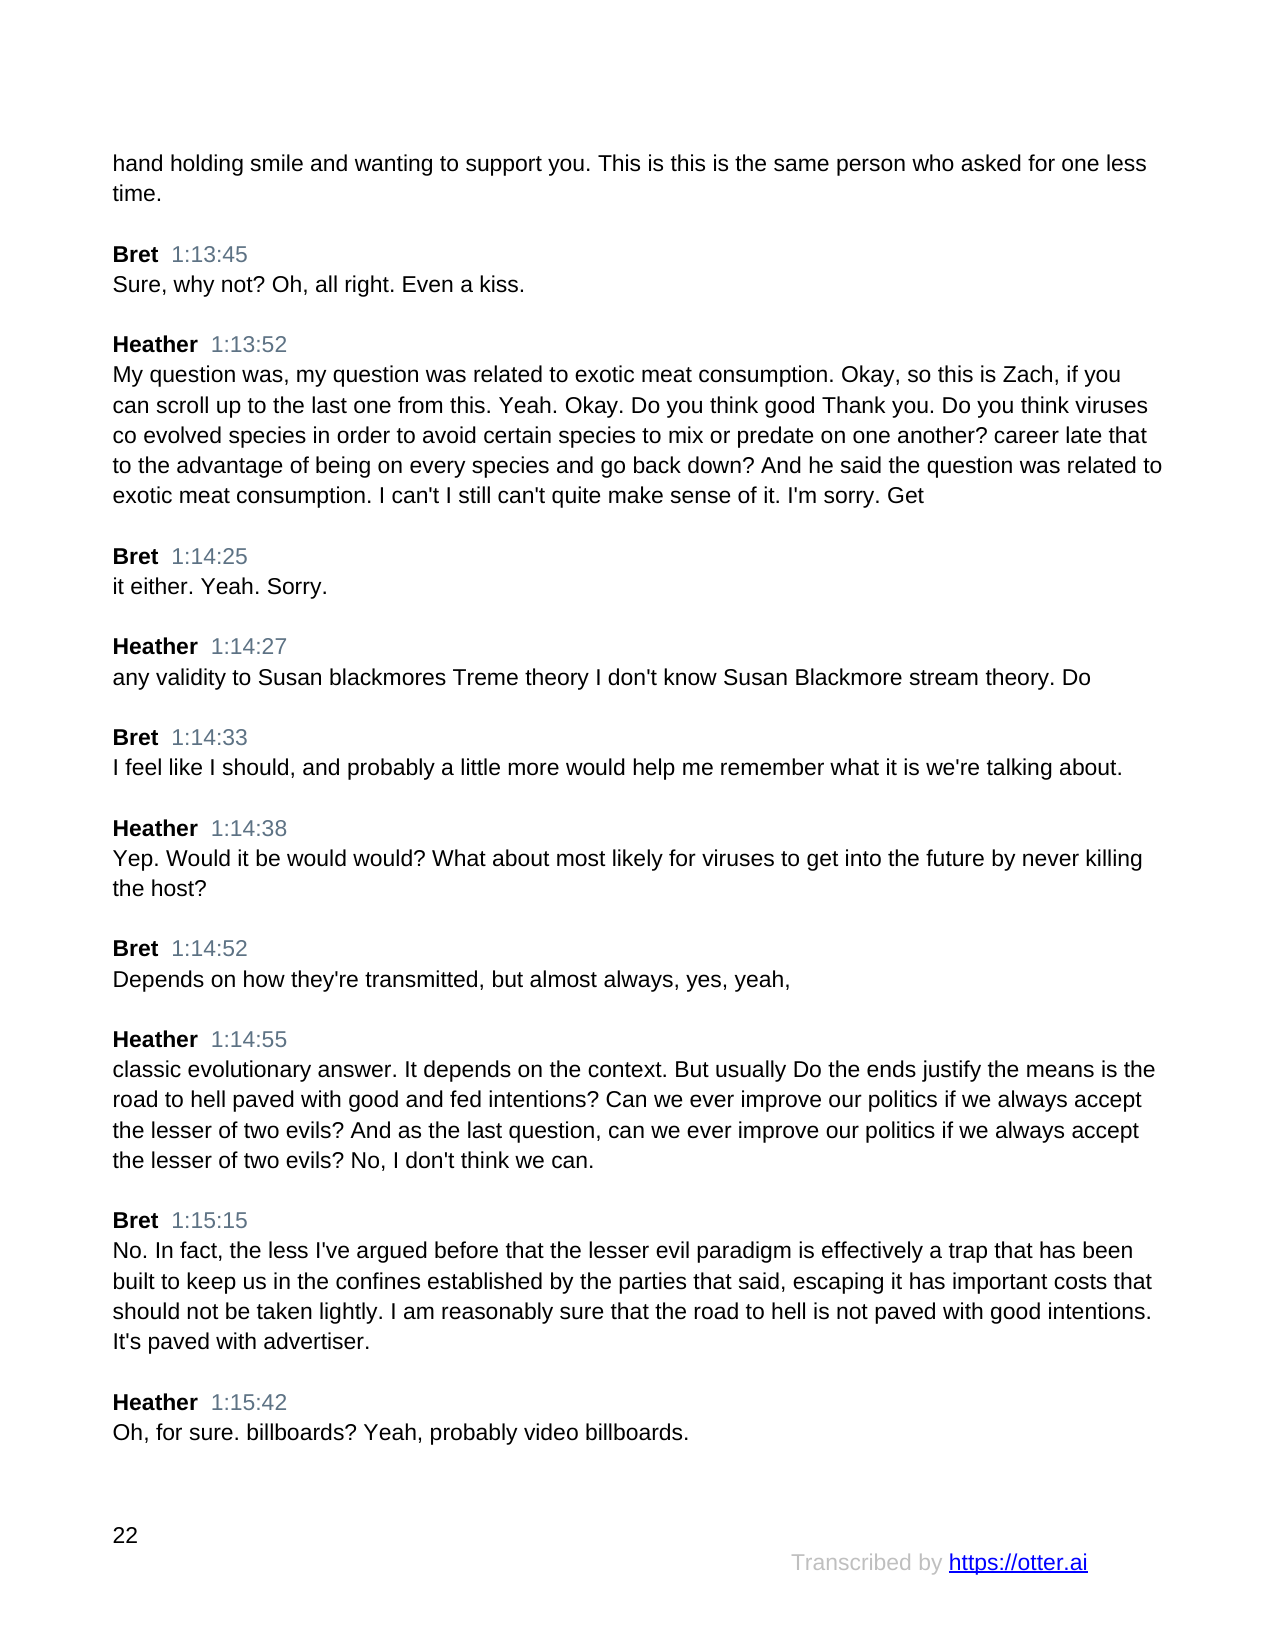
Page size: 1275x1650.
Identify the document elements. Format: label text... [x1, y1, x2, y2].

text Bret 1:15:15 [112, 1207, 1162, 1234]
text Oh, for sure. billboards? Yeah, probably video billboards. [112, 1419, 1162, 1445]
text Heather 1:14:27 [112, 633, 1162, 660]
text Bret 1:14:52 [112, 935, 1162, 962]
text My question was, my question was related to exotic meat consumption. Okay, so this is Zach, if you can scroll up to the last one from this. Yeah. Okay. Do you think good Thank you. Do you think viruses co evolved species in order to avoid certain species to mix or predate on one another? career late that to the advantage of being on every species and go back down? And he said the question was related to exotic meat consumption. I can't I still can't quite make sense of it. I'm sorry. Get [112, 361, 1162, 509]
text Heather 1:13:52 [112, 331, 1162, 358]
text Heather 1:15:42 [112, 1388, 1162, 1415]
text Bret 1:14:25 [112, 543, 1162, 569]
text Bret 1:13:45 [112, 241, 1162, 267]
text I feel like I should, and probably a little more would help me remember what it is we're talking about. [112, 754, 1162, 781]
text it either. Yeah. Sorry. [112, 573, 1162, 599]
text any validity to Susan blackmores Treme theory I don't know Susan Blackmore stream theory. Do [112, 663, 1162, 690]
text Heather 1:14:55 [112, 1026, 1162, 1052]
text No. In fact, the less I've argued before that the lesser evil paradigm is effectively a trap that has been built to keep us in the confines established by the parties that said, escaping it has important costs that should not be taken lightly. I am reasonably sure that the road to hell is not paved with good intentions. It's paved with advertiser. [112, 1237, 1162, 1354]
text classic evolutionary answer. It depends on the context. But usually Do the ends justify the means is the road to hell paved with good and fed intentions? Can we ever improve our politics if we always accept the lesser of two evils? And as the last question, can we ever improve our politics if we always accept the lesser of two evils? No, I don't think we can. [112, 1056, 1162, 1173]
text Yep. Would it be would would? What about most likely for viruses to get into the future by never killing the host? [112, 845, 1162, 901]
text Heather 1:14:38 [112, 814, 1162, 841]
text Depends on how they're transmitted, but almost always, yes, yeah, [112, 966, 1162, 992]
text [112, 150, 1162, 207]
text Sure, why not? Oh, all right. Even a kiss. [112, 271, 1162, 297]
text Bret 1:14:33 [112, 724, 1162, 750]
